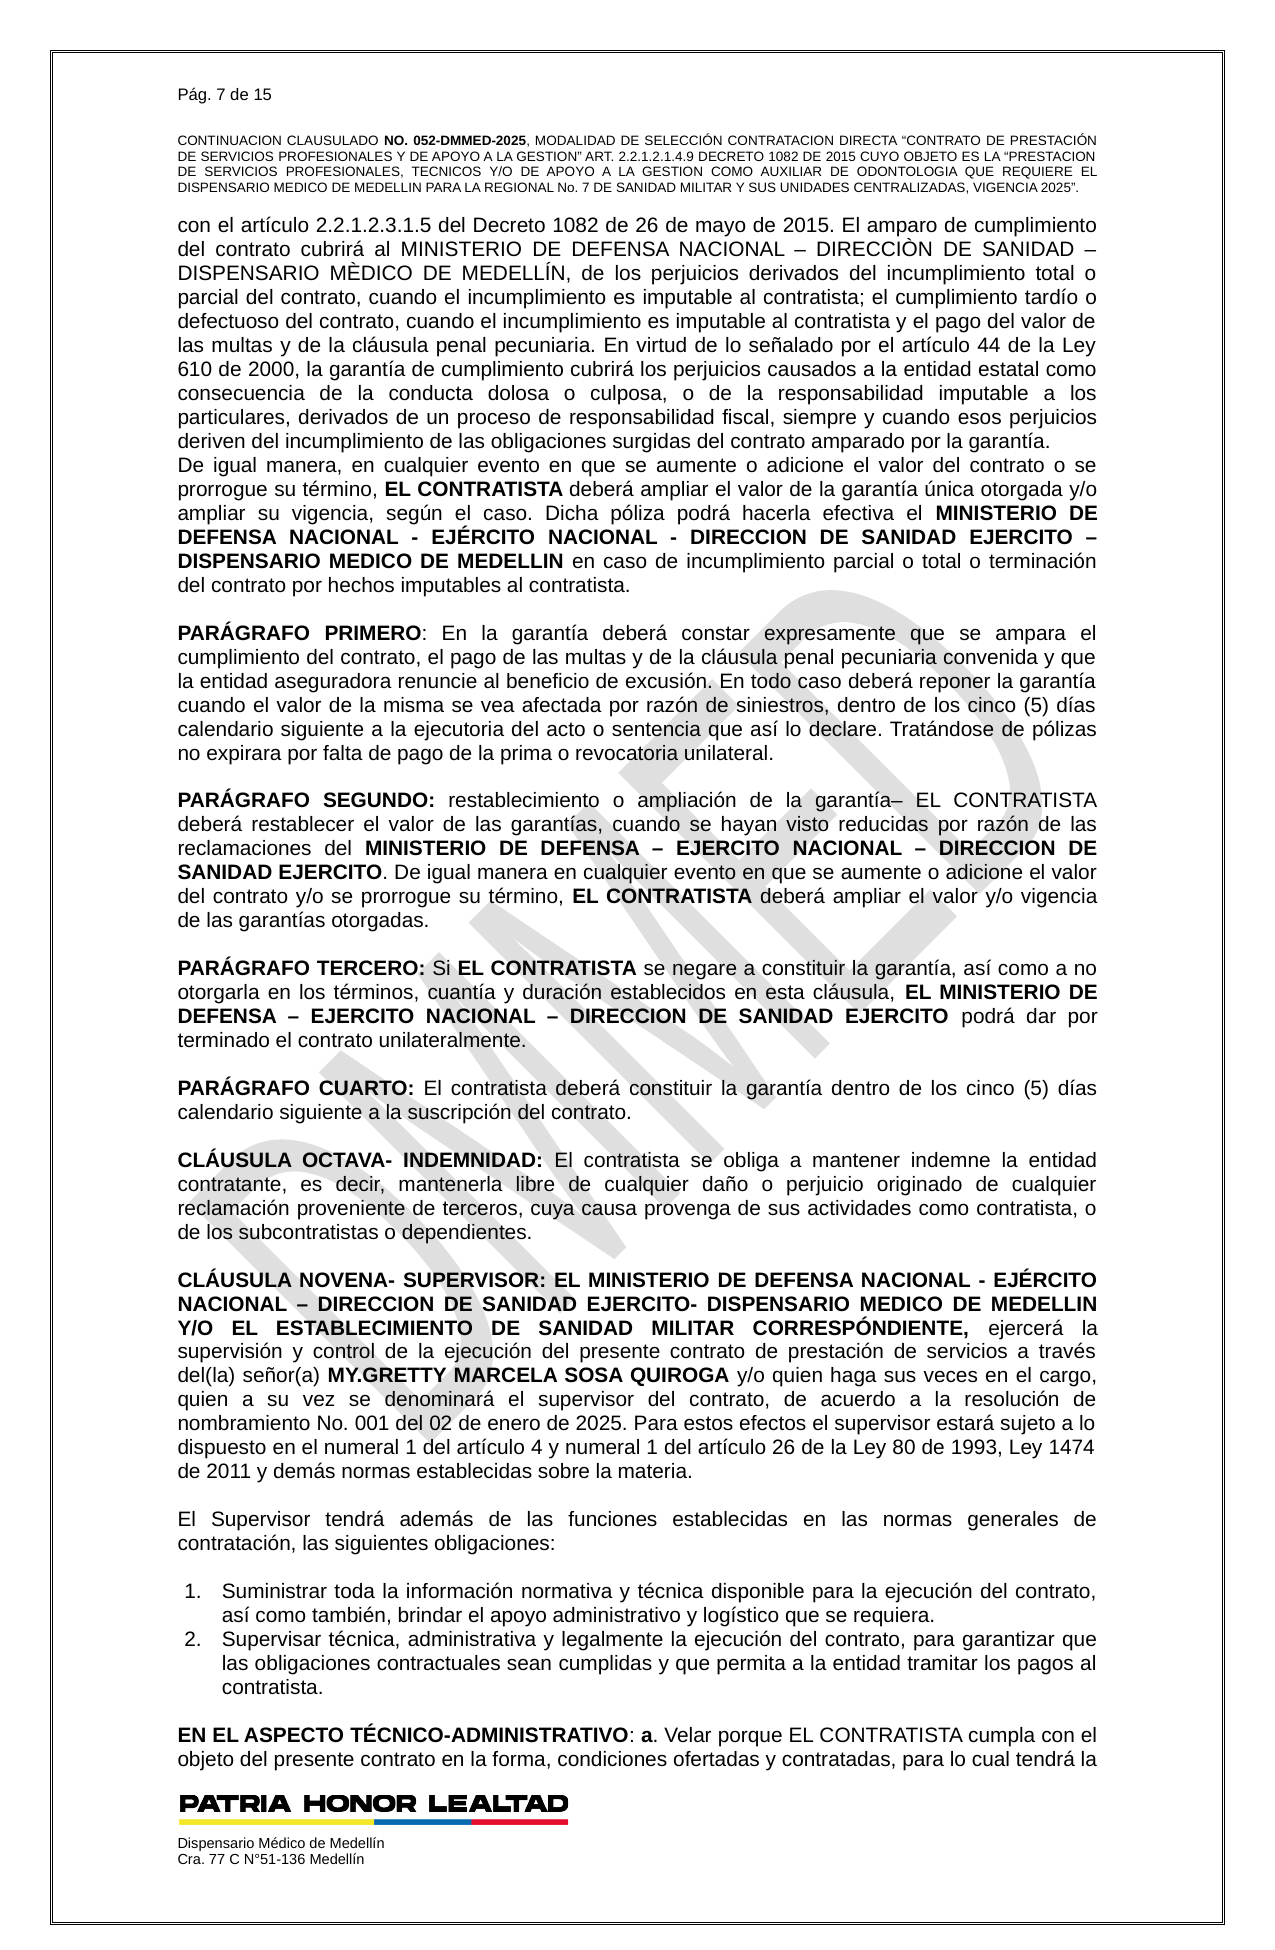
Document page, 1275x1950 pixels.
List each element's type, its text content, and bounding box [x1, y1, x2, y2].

text CLÁUSULA OCTAVA- INDEMNIDAD: El contratista se obliga a mantener indemne la entidad contratante, es decir, mantenerla libre de cualquier daño o perjuicio originado de cualquier reclamación proveniente de terceros, cuya causa provenga de sus actividades como contratista, o de los subcontratistas o dependientes. [177, 1148, 1098, 1243]
text De igual manera, en cualquier evento en que se aumente o adicione el valor del contrato o se prorrogue su término, EL CONTRATISTA deberá ampliar el valor de la garantía única otorgada y/o ampliar su vigencia, según el caso. Dicha póliza podrá hacerla efectiva el MINISTERIO DE DEFENSA NACIONAL - EJÉRCITO NACIONAL - DIRECCION DE SANIDAD EJERCITO – DISPENSARIO MEDICO DE MEDELLIN en caso de incumplimiento parcial o total o terminación del contrato por hechos imputables al contratista. [177, 453, 1098, 597]
text PARÁGRAFO PRIMERO: En la garantía deberá constar expresamente que se ampara el cumplimiento del contrato, el pago de las multas y de la cláusula penal pecuniaria convenida y que la entidad aseguradora renuncie al beneficio de excusión. En todo caso deberá reponer la garantía cuando el valor de la misma se vea afectada por razón de siniestros, dentro de los cinco (5) días calendario siguiente a la ejecutoria del acto o sentencia que así lo declare. Tratándose de pólizas no expirara por falta de pago de la prima o revocatoria unilateral. [177, 621, 1098, 764]
list Supervisar técnica, administrativa y legalmente la ejecución del contrato, para garantizar que las obligaciones contractuales sean cumplidas y que permita a la entidad tramitar los pagos al contratista. [184, 1627, 1098, 1699]
text PARÁGRAFO SEGUNDO: restablecimiento o ampliación de la garantía– EL CONTRATISTA deberá restablecer el valor de las garantías, cuando se hayan visto reducidas por razón de las reclamaciones del MINISTERIO DE DEFENSA – EJERCITO NACIONAL – DIRECCION DE SANIDAD EJERCITO. De igual manera en cualquier evento en que se aumente o adicione el valor del contrato y/o se prorrogue su término, EL CONTRATISTA deberá ampliar el valor y/o vigencia de las garantías otorgadas. [177, 788, 1098, 932]
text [177, 213, 1098, 453]
text PARÁGRAFO TERCERO: Si EL CONTRATISTA se negare a constituir la garantía, así como a no otorgarla en los términos, cuantía y duración establecidos en esta cláusula, EL MINISTERIO DE DEFENSA – EJERCITO NACIONAL – DIRECCION DE SANIDAD EJERCITO podrá dar por terminado el contrato unilateralmente. [177, 956, 1098, 1052]
picture [179, 1795, 569, 1825]
list Suministrar toda la información normativa y técnica disponible para la ejecución del contrato, así como también, brindar el apoyo administrativo y logístico que se requiera. [184, 1579, 1098, 1627]
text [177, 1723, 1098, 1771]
text PARÁGRAFO CUARTO: El contratista deberá constituir la garantía dentro de los cinco (5) días calendario siguiente a la suscripción del contrato. [177, 1076, 1098, 1124]
text CLÁUSULA NOVENA- SUPERVISOR: EL MINISTERIO DE DEFENSA NACIONAL - EJÉRCITO NACIONAL – DIRECCION DE SANIDAD EJERCITO- DISPENSARIO MEDICO DE MEDELLIN Y/O EL ESTABLECIMIENTO DE SANIDAD MILITAR CORRESPÓNDIENTE, ejercerá la supervisión y control de la ejecución del presente contrato de prestación de servicios a través del(la) señor(a) MY.GRETTY MARCELA SOSA QUIROGA y/o quien haga sus veces en el cargo, quien a su vez se denominará el supervisor del contrato, de acuerdo a la resolución de nombramiento No. 001 del 02 de enero de 2025. Para estos efectos el supervisor estará sujeto a lo dispuesto en el numeral 1 del artículo 4 y numeral 1 del artículo 26 de la Ley 80 de 1993, Ley 1474 de 2011 y demás normas establecidas sobre la materia. [177, 1267, 1098, 1483]
text El Supervisor tendrá además de las funciones establecidas en las normas generales de contratación, las siguientes obligaciones: [177, 1507, 1098, 1555]
